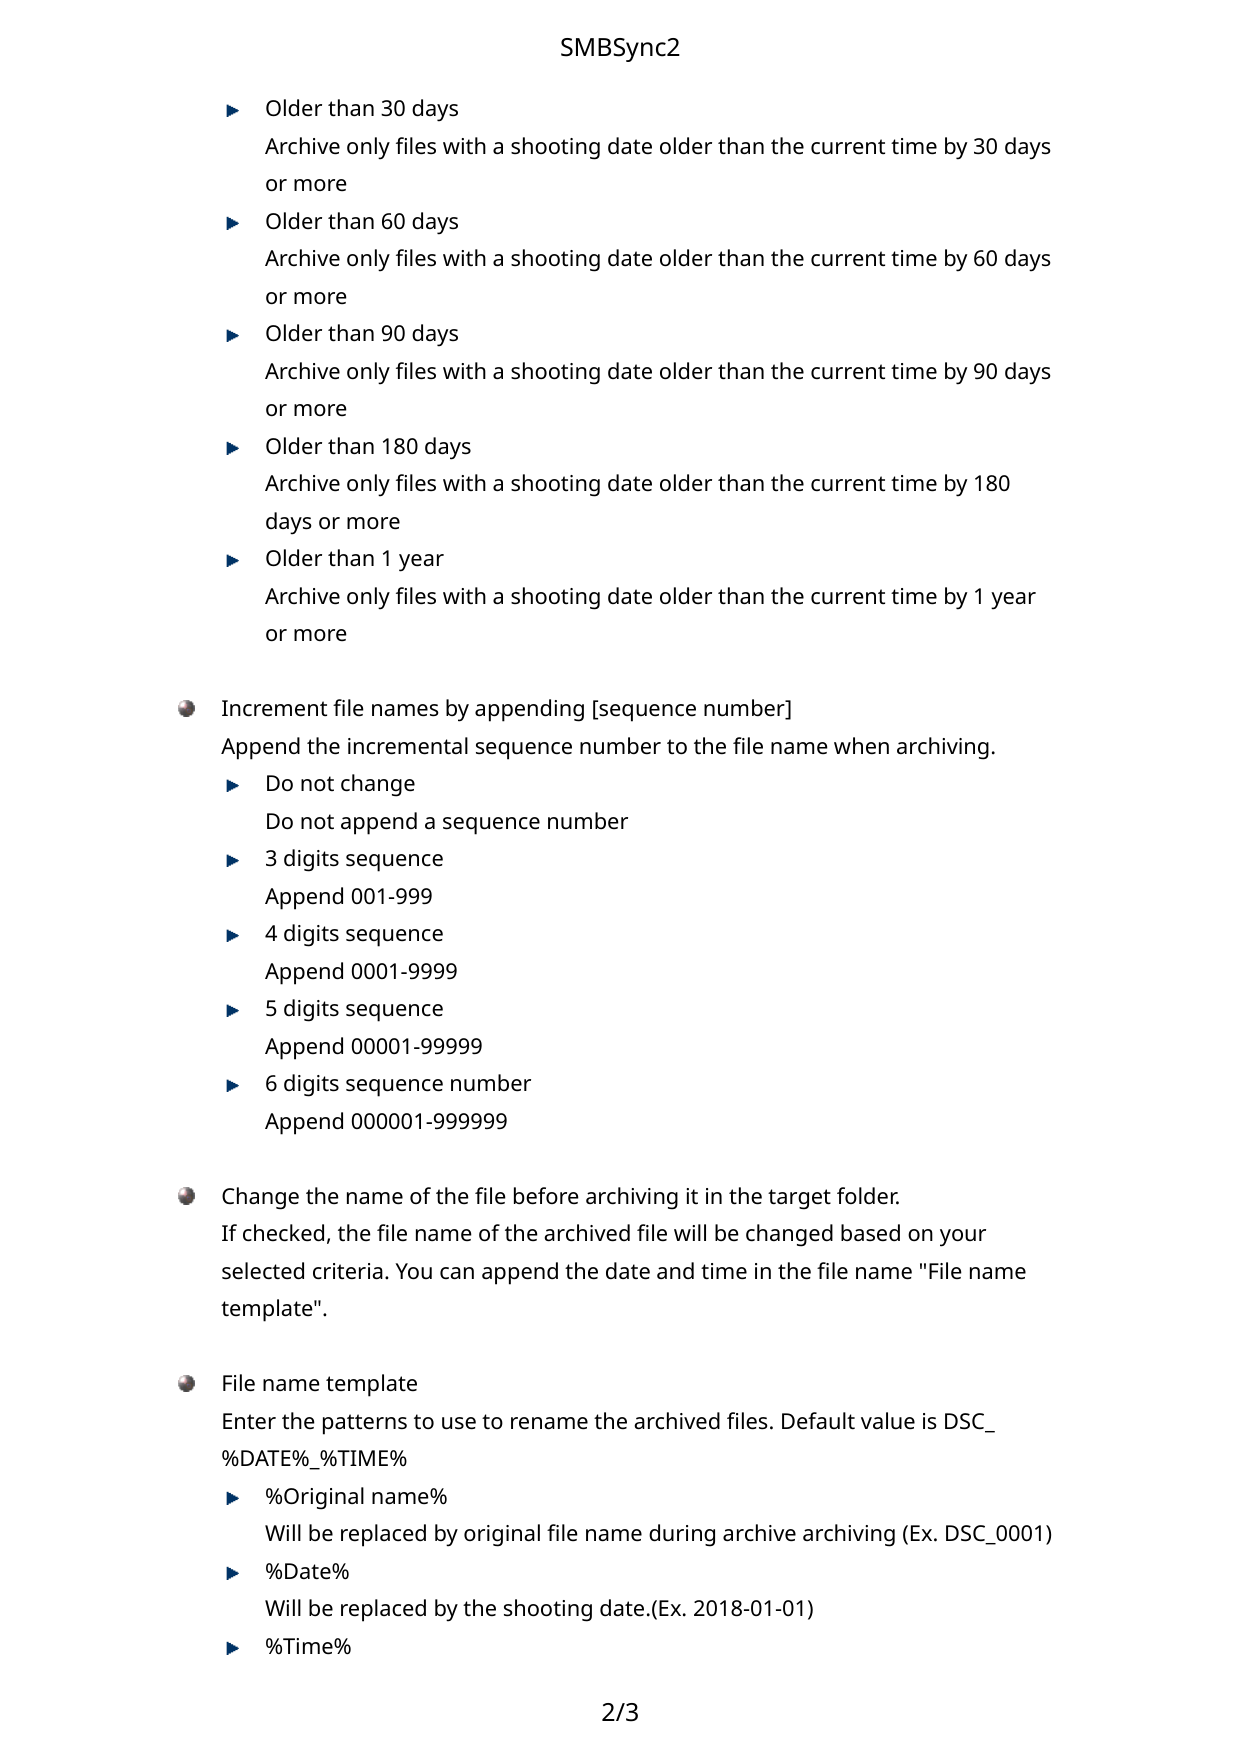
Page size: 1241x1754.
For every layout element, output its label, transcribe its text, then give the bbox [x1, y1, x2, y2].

list Older than 180 days [221, 427, 1063, 464]
text the current time by 30 days or more [265, 127, 1063, 202]
list Date [221, 1552, 1063, 1589]
picture [222, 1487, 239, 1505]
list Older than 1 year [221, 539, 1063, 577]
text the current time by 90 days or more [265, 352, 1063, 427]
text the sequence number to the file name when archiving. [221, 727, 1063, 764]
text Do not append sequence number [265, 802, 1063, 839]
picture [222, 1000, 239, 1017]
text Append 0001-9999 [265, 952, 1063, 989]
text Enter the file. Default value is DSC_%DATE%_%TIME% [221, 1402, 1063, 1477]
picture [178, 1375, 195, 1392]
text Append 001-999 [265, 877, 1063, 914]
picture [222, 1075, 239, 1092]
list Older than 90 days [221, 314, 1063, 352]
list Older than 60 days [221, 202, 1063, 239]
list Older than 30 days [221, 89, 1063, 127]
picture [222, 550, 239, 567]
list 3 digits sequence [221, 839, 1063, 877]
picture [222, 325, 239, 342]
picture [222, 775, 239, 792]
text the current time by 1 year or more [265, 577, 1063, 652]
list digits sequence [221, 989, 1063, 1027]
picture [222, 1562, 239, 1580]
text Append 00001-99999 [265, 1027, 1063, 1064]
text the current time by 180 days or more [265, 464, 1063, 539]
text (Ex. DSC_0001) [265, 1514, 1063, 1552]
picture [178, 700, 195, 717]
text the current time by 60 days or more [265, 239, 1063, 314]
text Append 000001-999999 [265, 1102, 1063, 1139]
picture [222, 437, 239, 455]
picture [222, 925, 239, 942]
list digits sequence [221, 914, 1063, 952]
list digits sequence number [221, 1064, 1063, 1102]
list Time [221, 1627, 1063, 1664]
picture [178, 1187, 195, 1205]
picture [222, 212, 239, 230]
picture [222, 100, 239, 117]
text shoot date.(Ex. 2018-01-01) [265, 1589, 1063, 1627]
picture [222, 1637, 239, 1655]
list File template [177, 1364, 1063, 1402]
list Original name [221, 1477, 1063, 1514]
picture [222, 850, 239, 867]
list Do not [221, 764, 1063, 802]
